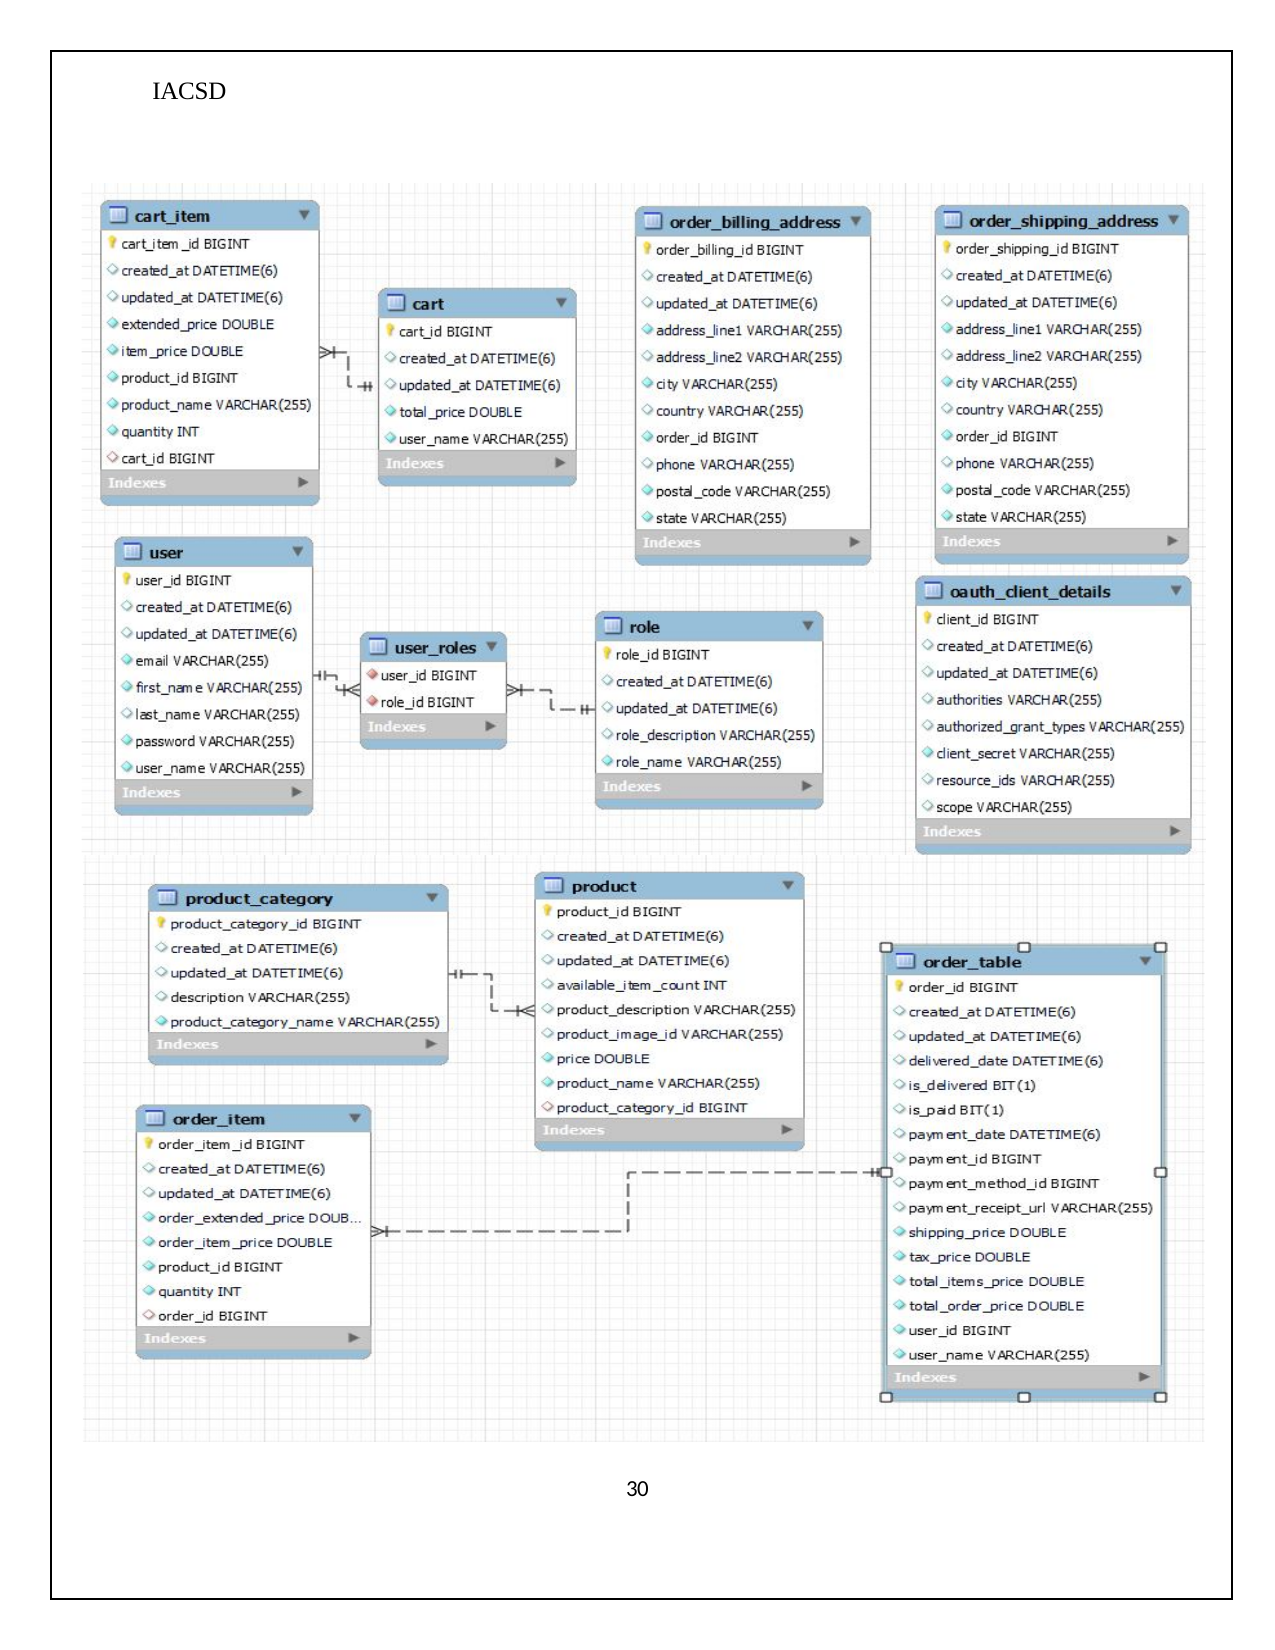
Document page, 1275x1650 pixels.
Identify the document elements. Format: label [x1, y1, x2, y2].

picture [81, 183, 1206, 1442]
